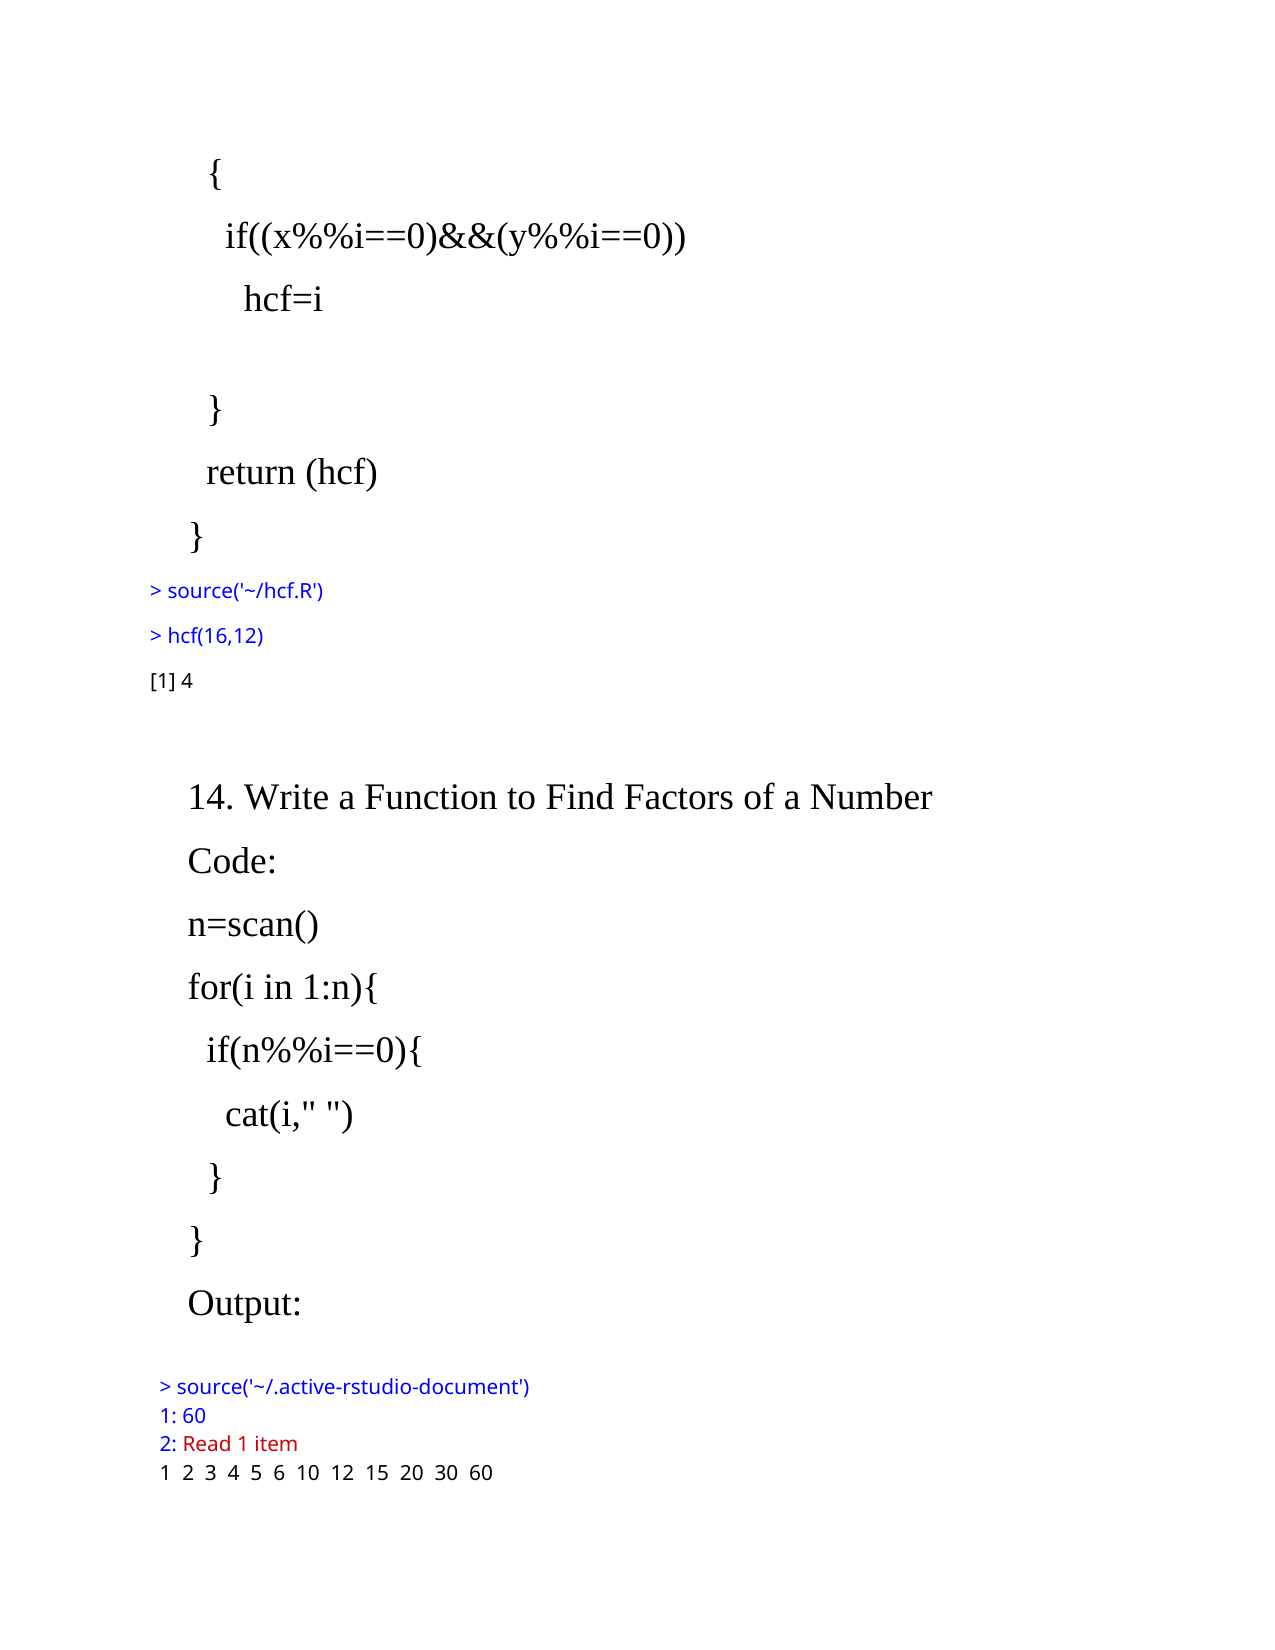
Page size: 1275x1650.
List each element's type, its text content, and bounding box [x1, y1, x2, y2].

text cat(i," ") [187, 1091, 1125, 1134]
text for(i in 1:n){ [187, 964, 1125, 1008]
text } [187, 1217, 1125, 1261]
table_header > source('~/.active-rstudio-document') 1: 60 2: Read 1 item 1 2 3 4 5 6 10 12 15 20 30 60 [150, 1344, 1267, 1498]
text [1] 4 [150, 666, 1125, 695]
text 14. Write a Function to Find Factors of a Number [187, 775, 1125, 818]
text } [187, 513, 1125, 556]
text { [187, 150, 1125, 193]
text > source('~/hcf.R') [150, 576, 1125, 605]
text } [187, 387, 1125, 430]
text Output: [187, 1281, 1125, 1324]
text if((x%%i==0)&&(y%%i==0)) [187, 213, 1125, 256]
text Code: [187, 838, 1125, 881]
text hcf=i [187, 276, 1125, 319]
text > hcf(16,12) [150, 621, 1125, 650]
text } [187, 1154, 1125, 1197]
text return (hcf) [187, 450, 1125, 493]
text if(n%%i==0){ [187, 1028, 1125, 1071]
text n=scan() [187, 901, 1125, 944]
